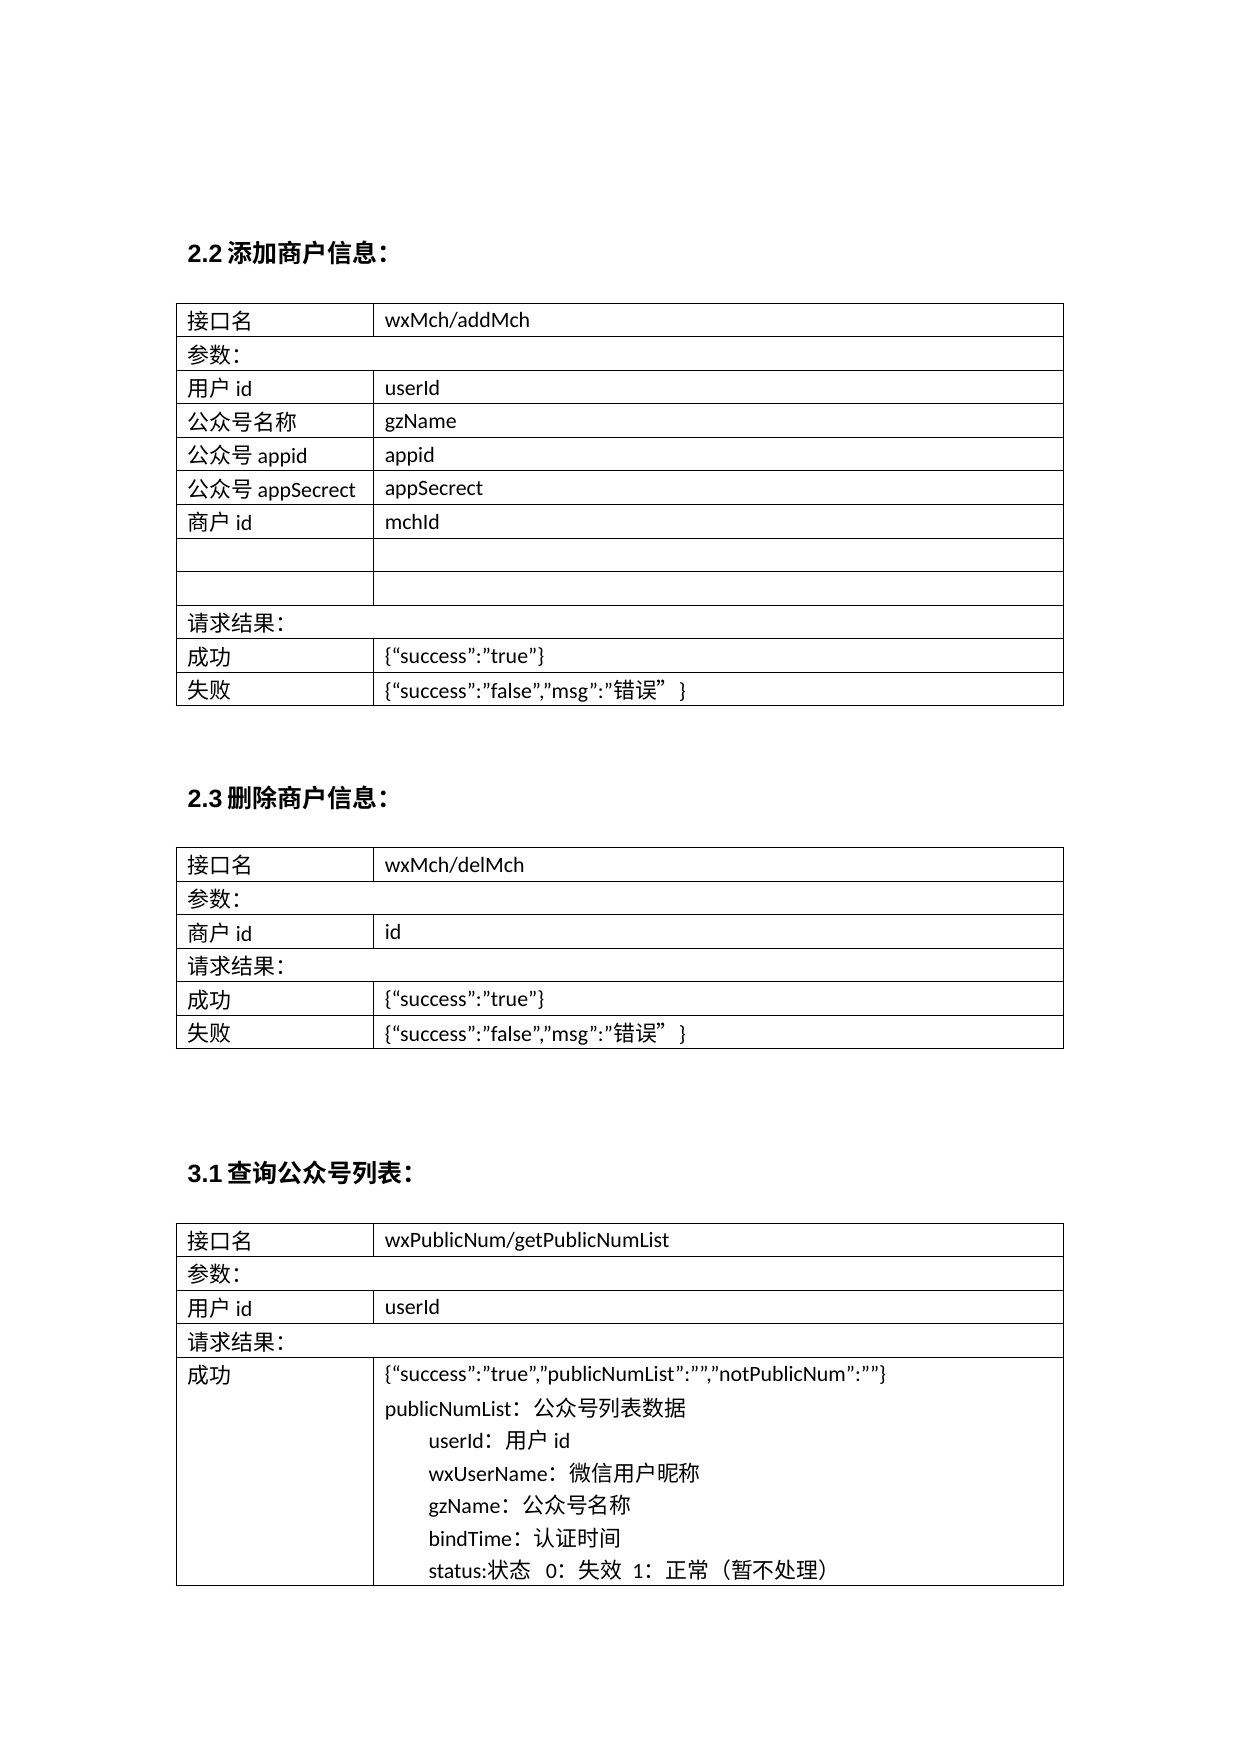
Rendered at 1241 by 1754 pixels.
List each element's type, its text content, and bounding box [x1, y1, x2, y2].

table_cell [177, 539, 373, 571]
table_cell mchId [374, 505, 1063, 537]
table_cell 公众号appid [177, 438, 373, 470]
table_cell 参数： [177, 337, 1063, 370]
subtitle 2.3删除商户信息： [187, 764, 1053, 829]
table_cell appSecrect [374, 471, 1063, 504]
table_cell [374, 539, 1063, 571]
table_cell [374, 572, 1063, 604]
table_header wxMch/addMch [374, 304, 1063, 336]
table_cell gzName [374, 404, 1063, 437]
table_cell 成功 [177, 982, 373, 1015]
table_cell userId [374, 1291, 1063, 1323]
table_cell 失败 [177, 1016, 373, 1048]
table_cell userId [374, 371, 1063, 403]
table_cell 商户id [177, 505, 373, 537]
table_cell 请求结果： [177, 949, 1063, 981]
table_cell {“success”:”false”,”msg”:”错误”} [374, 673, 1063, 705]
table_cell 参数： [177, 1257, 1063, 1289]
table_cell {“success”:”true”} [374, 982, 1063, 1015]
table_cell appid [374, 438, 1063, 470]
table_cell 公众号appSecrect [177, 471, 373, 504]
table_cell 参数： [177, 882, 1063, 914]
table_cell {“success”:”true”} [374, 639, 1063, 672]
table_cell 成功 [177, 1358, 373, 1585]
table_cell 成功 [177, 639, 373, 672]
subtitle 3.1查询公众号列表： [187, 1139, 1053, 1204]
table_header wxMch/delMch [374, 848, 1063, 881]
table_cell 失败 [177, 673, 373, 705]
subtitle 2.2添加商户信息： [187, 219, 1053, 284]
table_header 接口名 [177, 304, 373, 336]
table_cell 用户id [177, 371, 373, 403]
table_cell 请求结果： [177, 606, 1063, 638]
table_header wxPublicNum/getPublicNumList [374, 1224, 1063, 1256]
table_cell 请求结果： [177, 1324, 1063, 1357]
table_header 接口名 [177, 848, 373, 881]
table_cell 公众号名称 [177, 404, 373, 437]
table_cell id [374, 915, 1063, 948]
table_cell 商户id [177, 915, 373, 948]
table_cell {“success”:”false”,”msg”:”错误”} [374, 1016, 1063, 1048]
table_cell [177, 572, 373, 604]
table_header 接口名 [177, 1224, 373, 1256]
table_cell 用户id [177, 1291, 373, 1323]
